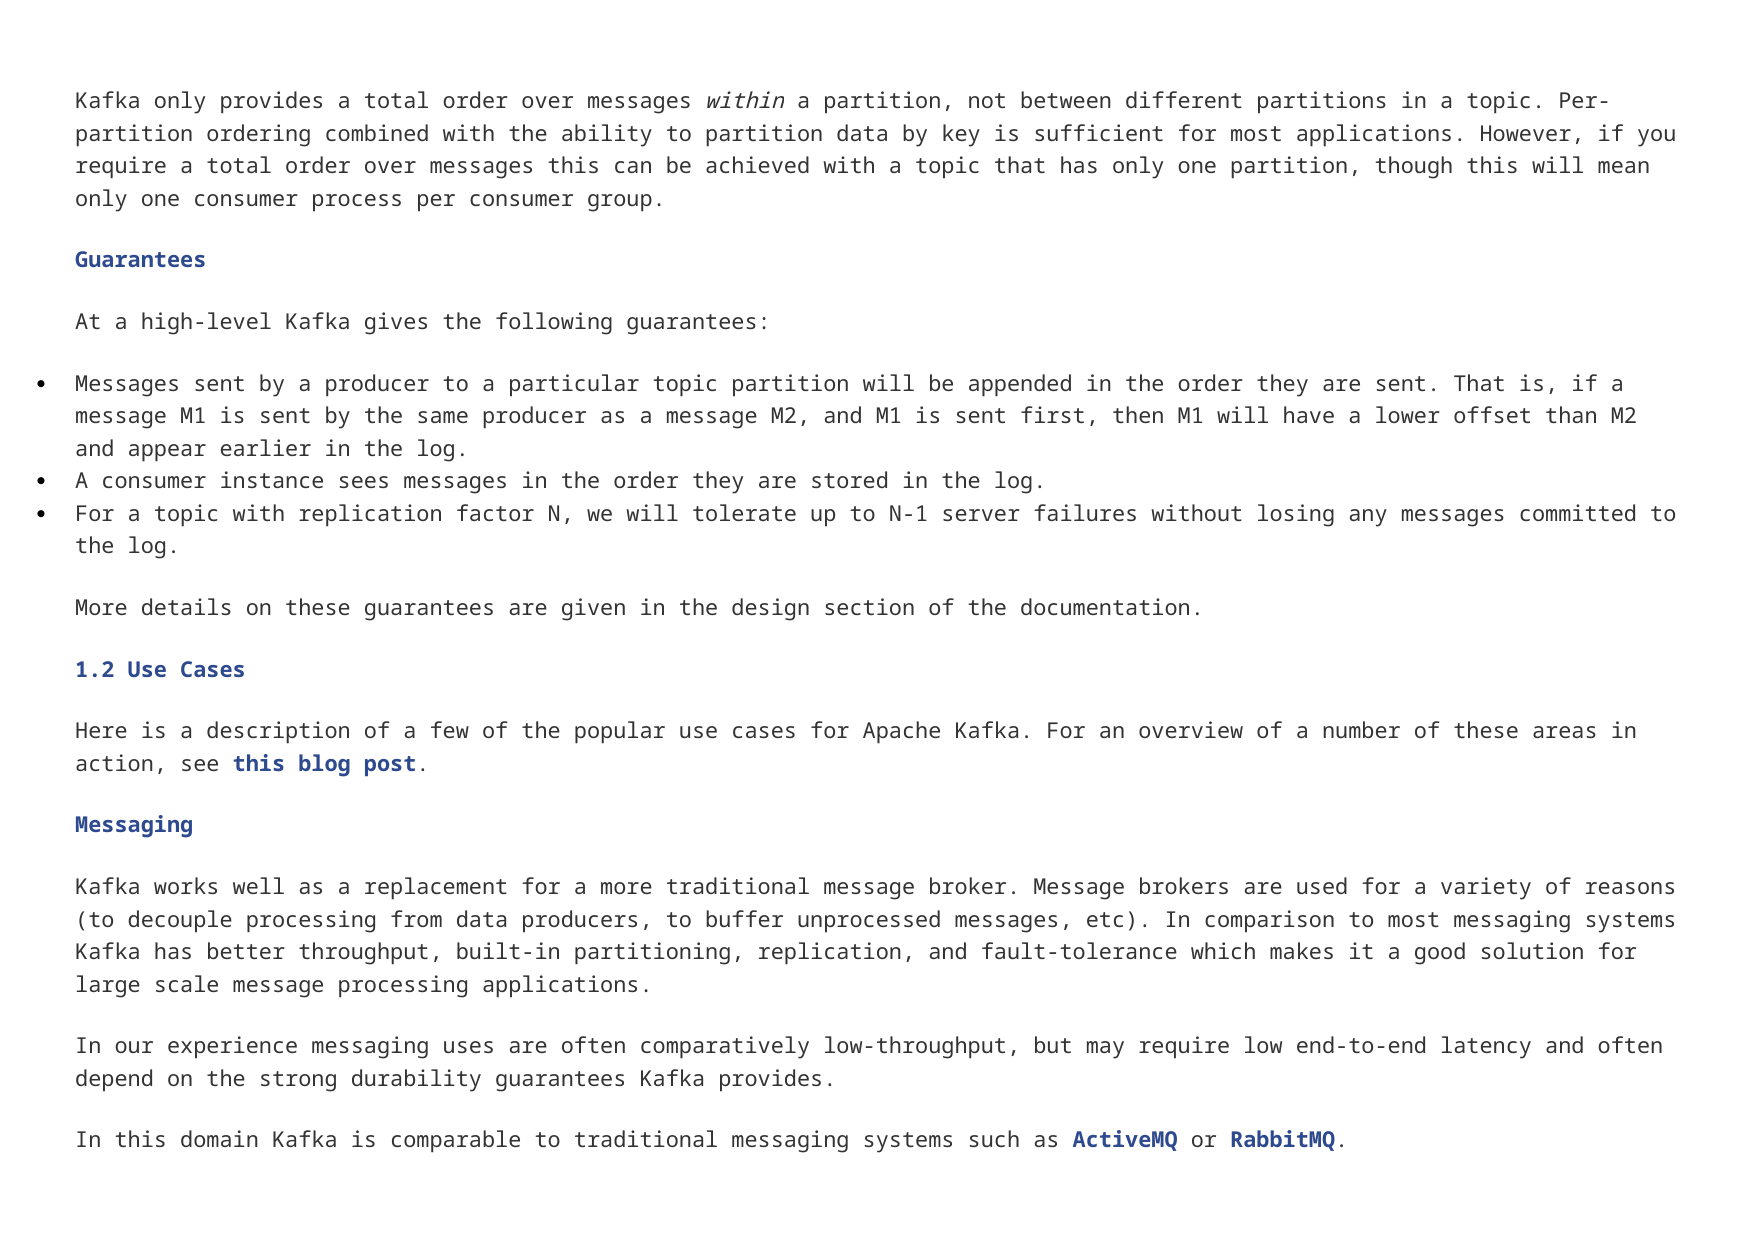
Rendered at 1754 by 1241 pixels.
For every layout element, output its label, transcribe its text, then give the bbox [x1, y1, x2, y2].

subtitle 1.2 Use Cases [75, 652, 1679, 685]
list A consumer instance sees messages in the order they are stored in the log. [37, 464, 1679, 496]
subtitle Guarantees [75, 243, 1679, 276]
text In our experience messaging uses are often comparatively low-throughput, but may require low end-to-end latency and often depend on the strong durability guarantees Kafka provides. [75, 1029, 1679, 1094]
text More details on these guarantees are given in the design section of the documentation. [75, 591, 1679, 623]
text Kafka only provides a total order over messages within a partition, not between different partitions in a topic. Per-partition ordering combined with the ability to partition data by key is sufficient for most applications. However, if you require a total order over messages this can be achieved with a topic that has only one partition, though this will mean only one consumer process per consumer group. [75, 84, 1679, 214]
subtitle Messaging [75, 808, 1679, 841]
list Messages sent by a producer to a particular topic partition will be appended in the order they are sent. That is, if a message M1 is sent by the same producer as a message M2, and M1 is sent first, then M1 will have a lower offset than M2 and appear earlier in the log. [37, 366, 1679, 464]
text At a high-level Kafka gives the following guarantees: [75, 305, 1679, 337]
text Kafka works well as a replacement for a more traditional message broker. Message brokers are used for a variety of reasons (to decouple processing from data producers, to buffer unprocessed messages, etc). In comparison to most messaging systems Kafka has better throughput, built-in partitioning, replication, and fault-tolerance which makes it a good solution for large scale message processing applications. [75, 870, 1679, 1000]
text Here is a description of a few of the popular use cases for Apache Kafka. For an overview of a number of these areas in action, see this blog post. [75, 714, 1679, 779]
text In this domain Kafka is comparable to traditional messaging systems such as ActiveMQ or RabbitMQ. [75, 1123, 1679, 1156]
list For a topic with replication factor N, we will tolerate up to N-1 server failures without losing any messages committed to the log. [37, 496, 1679, 561]
